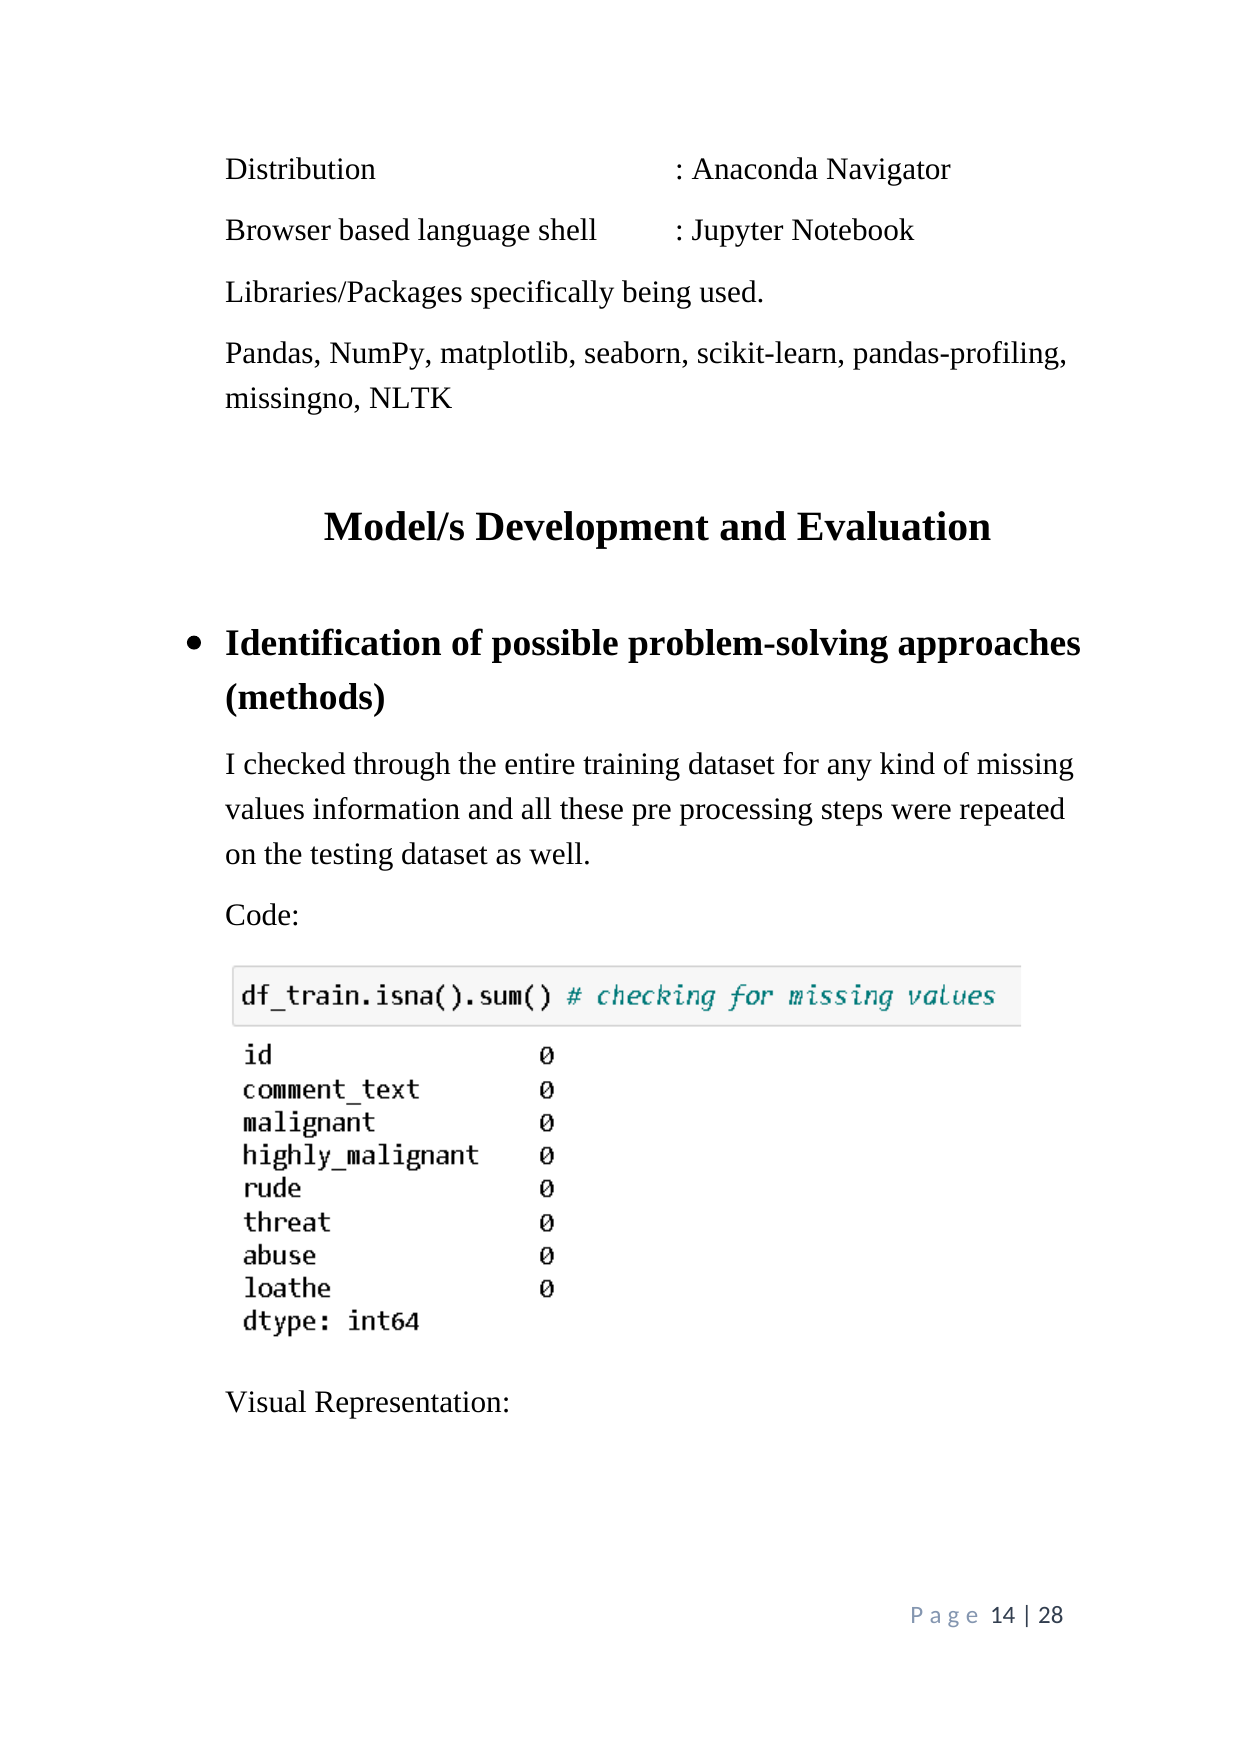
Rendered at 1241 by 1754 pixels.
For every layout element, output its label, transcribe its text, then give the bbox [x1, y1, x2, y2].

text I checked through the entire training dataset for any kind of missing values information and all these pre processing steps were repeated on the testing dataset as well. [225, 745, 1090, 871]
picture [225, 958, 1022, 1360]
list Identification of possible problem-solving approaches (methods) [187, 621, 1090, 718]
text Libraries/Packages specifically being used. [225, 273, 1090, 309]
list Model/s Development and Evaluation [225, 501, 1090, 549]
text Code: [225, 897, 1090, 932]
text Distribution : Anaconda Navigator [225, 150, 1090, 186]
text Browser based language shell : Jupyter Notebook [225, 212, 1090, 247]
text Visual Representation: [225, 1383, 1090, 1419]
text Pandas, NumPy, matplotlib, seaborn, scikit-learn, pandas-profiling, missingno, NLTK [225, 335, 1090, 416]
